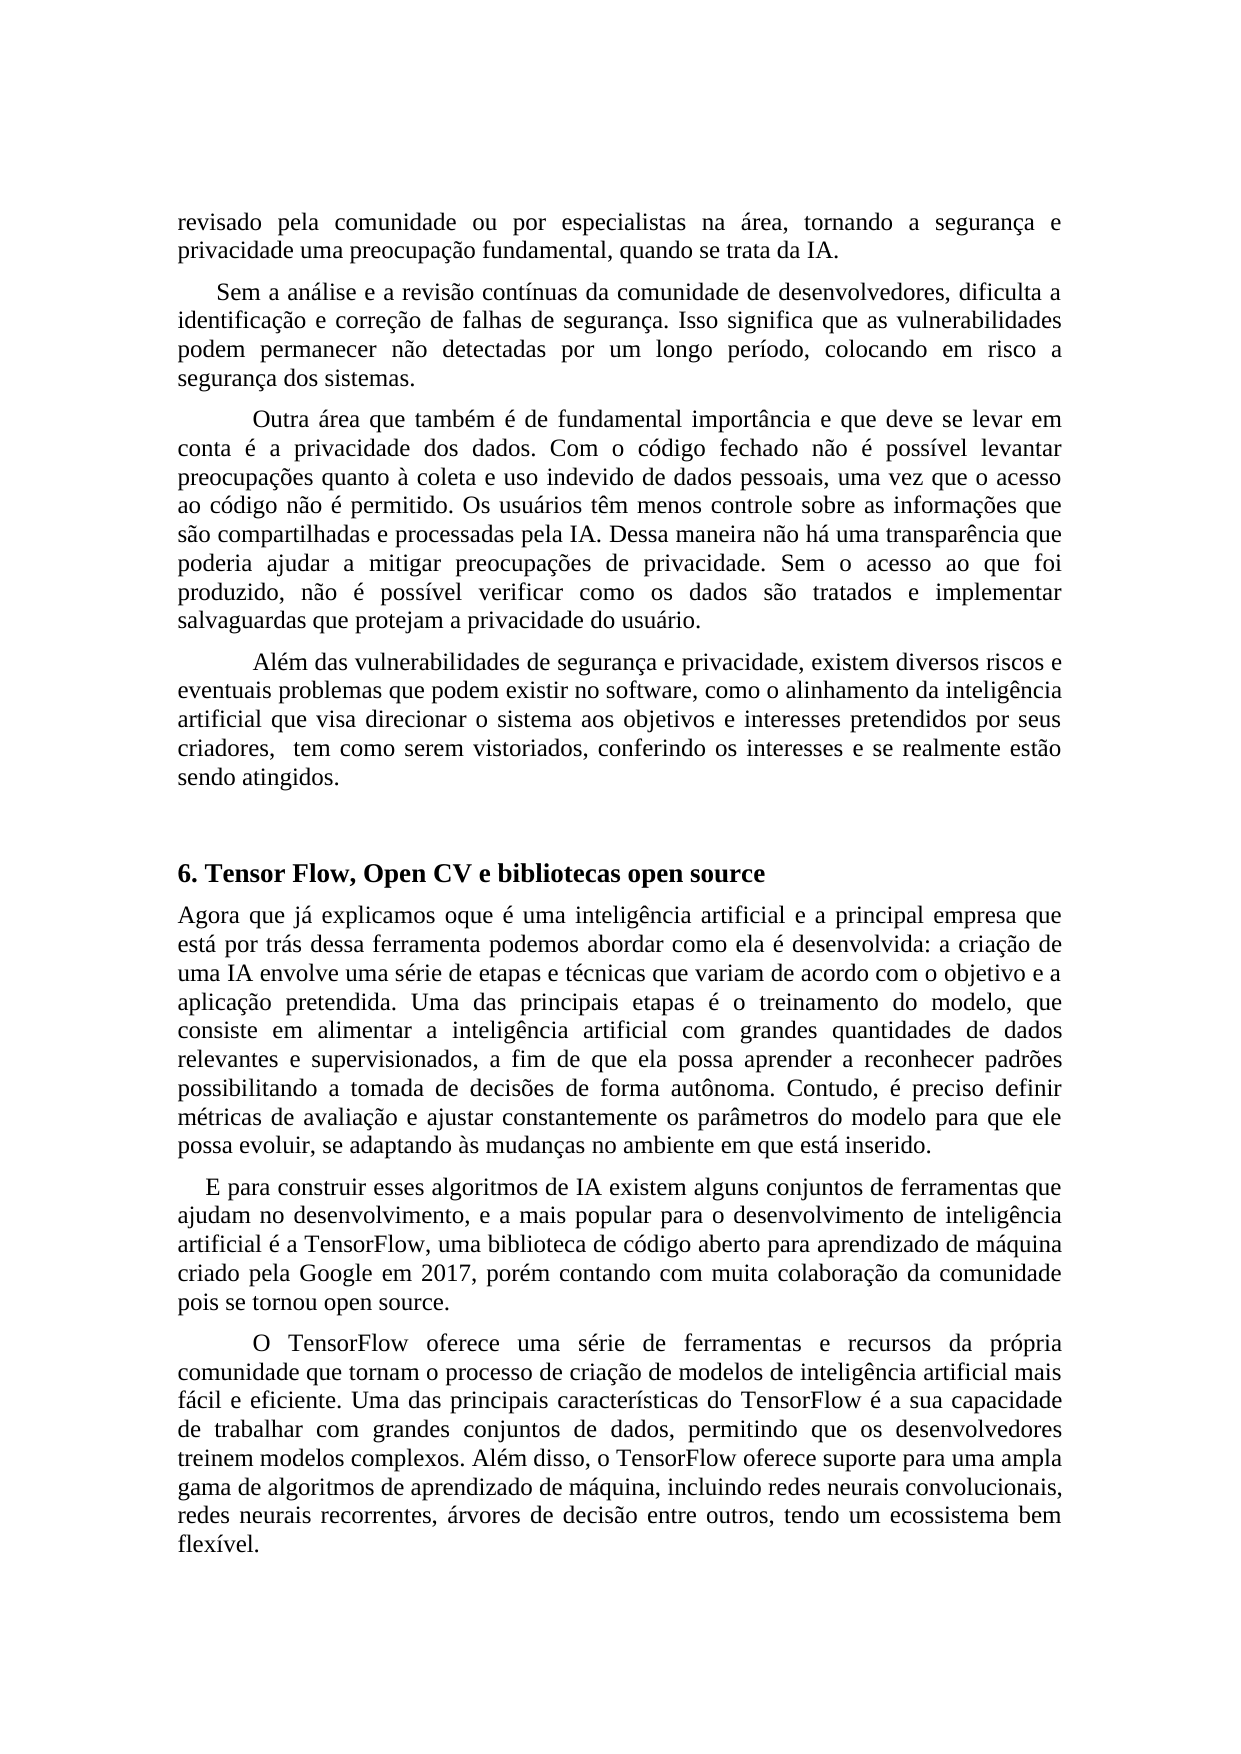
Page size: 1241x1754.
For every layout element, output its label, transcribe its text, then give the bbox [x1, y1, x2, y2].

text O TensorFlow oferece uma série de ferramentas e recursos da própria comunidade que tornam o processo de criação de modelos de inteligência artificial mais fácil e eficiente. Uma das principais características do TensorFlow é a sua capacidade de trabalhar com grandes conjuntos de dados, permitindo que os desenvolvedores treinem modelos complexos. Além disso, o TensorFlow oferece suporte para uma ampla gama de algoritmos de aprendizado de máquina, incluindo redes neurais convolucionais, redes neurais recorrentes, árvores de decisão entre outros, tendo um ecossistema bem flexível. [177, 1328, 1063, 1558]
text 6. Tensor Flow, Open CV e bibliotecas open source [177, 857, 1063, 888]
text Agora que já explicamos oque é uma inteligência artificial e a principal empresa que está por trás dessa ferramenta podemos abordar como ela é desenvolvida: a criação de uma IA envolve uma série de etapas e técnicas que variam de acordo com o objetivo e a aplicação pretendida. Uma das principais etapas é o treinamento do modelo, que consiste em alimentar a inteligência artificial com grandes quantidades de dados relevantes e supervisionados, a fim de que ela possa aprender a reconhecer padrões possibilitando a tomada de decisões de forma autônoma. Contudo, é preciso definir métricas de avaliação e ajustar constantemente os parâmetros do modelo para que ele possa evoluir, se adaptando às mudanças no ambiente em que está inserido. [177, 900, 1063, 1159]
text E para construir esses algoritmos de IA existem alguns conjuntos de ferramentas que ajudam no desenvolvimento, e a mais popular para o desenvolvimento de inteligência artificial é a TensorFlow, uma biblioteca de código aberto para aprendizado de máquina criado pela Google em 2017, porém contando com muita colaboração da comunidade pois se tornou open source. [177, 1172, 1063, 1315]
text Além das vulnerabilidades de segurança e privacidade, existem diversos riscos e eventuais problemas que podem existir no software, como o alinhamento da inteligência artificial que visa direcionar o sistema aos objetivos e interesses pretendidos por seus criadores, tem como serem vistoriados, conferindo os interesses e se realmente estão sendo atingidos. [177, 647, 1063, 791]
text Sem a análise e a revisão contínuas da comunidade de desenvolvedores, dificulta a identificação e correção de falhas de segurança. Isso significa que as vulnerabilidades podem permanecer não detectadas por um longo período, colocando em risco a segurança dos sistemas. [177, 277, 1063, 392]
text Outra área que também é de fundamental importância e que deve se levar em conta é a privacidade dos dados. Com o código fechado não é possível levantar preocupações quanto à coleta e uso indevido de dados pessoais, uma vez que o acesso ao código não é permitido. Os usuários têm menos controle sobre as informações que são compartilhadas e processadas pela IA. Dessa maneira não há uma transparência que poderia ajudar a mitigar preocupações de privacidade. Sem o acesso ao que foi produzido, não é possível verificar como os dados são tratados e implementar salvaguardas que protejam a privacidade do usuário. [177, 404, 1063, 634]
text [177, 207, 1063, 264]
